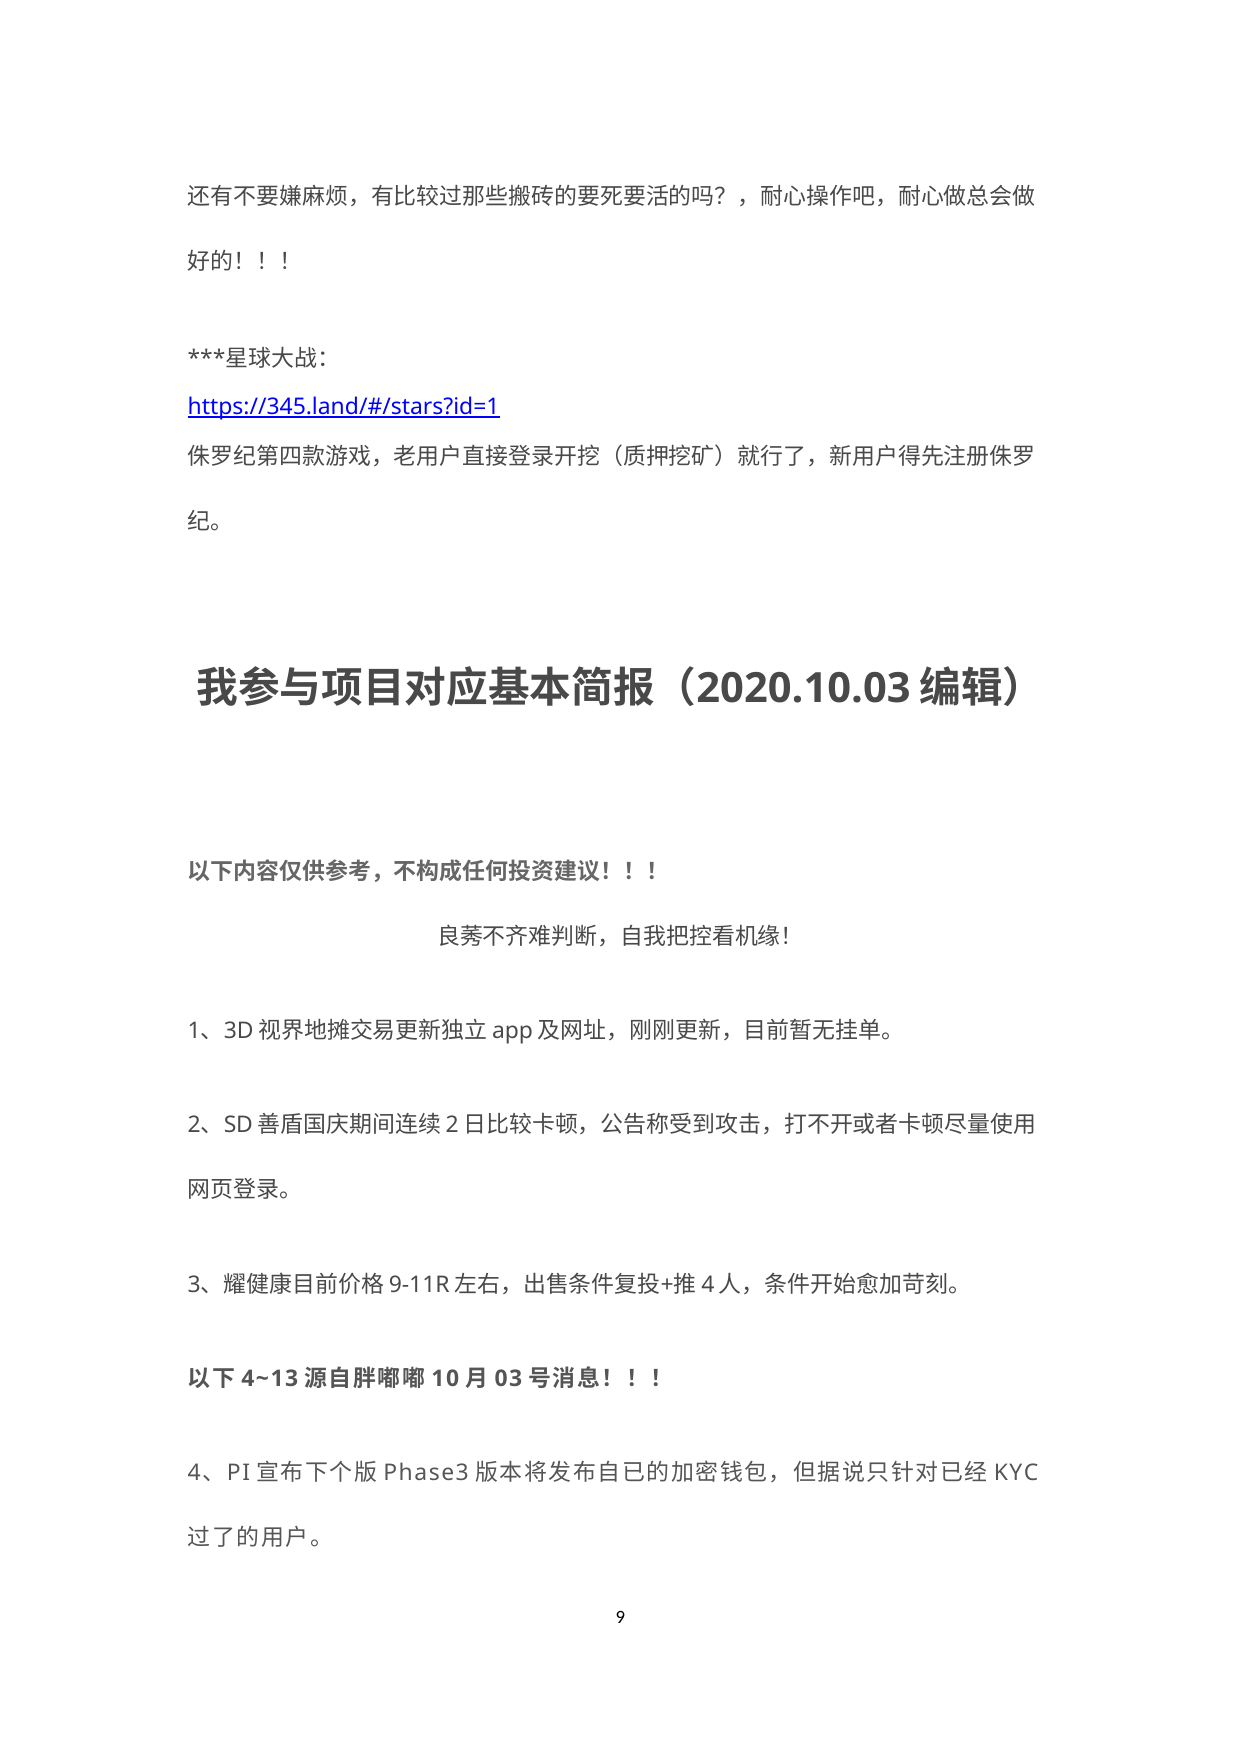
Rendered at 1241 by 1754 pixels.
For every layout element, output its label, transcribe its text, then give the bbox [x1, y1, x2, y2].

text 以下内容仅供参考，不构成任何投资建议！！！ [187, 837, 1053, 902]
text 侏罗纪第四款游戏，老用户直接登录开挖（质押挖矿）就行了，新用户得先注册侏罗纪。 [187, 422, 1053, 552]
text 还有不要嫌麻烦，有比较过那些搬砖的要死要活的吗？，耐心操作吧，耐心做总会做好的！！！ [187, 162, 1053, 292]
text 以下4~13源自胖嘟嘟10月03号消息！！！ [187, 1344, 1053, 1409]
text https://345.land/#/stars?id=1 [187, 389, 1053, 422]
text 良莠不齐难判断，自我把控看机缘！ [187, 902, 1053, 967]
text 4、PI宣布下个版Phase3版本将发布自已的加密钱包，但据说只针对已经KYC过了的用户。 [187, 1438, 1053, 1568]
text 3、耀健康目前价格9-11R左右，出售条件复投+推4人，条件开始愈加苛刻。 [187, 1249, 1053, 1314]
text 1、3D视界地摊交易更新独立app及网址，刚刚更新，目前暂无挂单。 [187, 996, 1053, 1061]
text 2、SD善盾国庆期间连续2日比较卡顿，公告称受到攻击，打不开或者卡顿尽量使用网页登录。 [187, 1090, 1053, 1220]
text ***星球大战： [187, 324, 1053, 389]
subtitle 我参与项目对应基本简报（2020.10.03编辑） [187, 652, 1053, 717]
